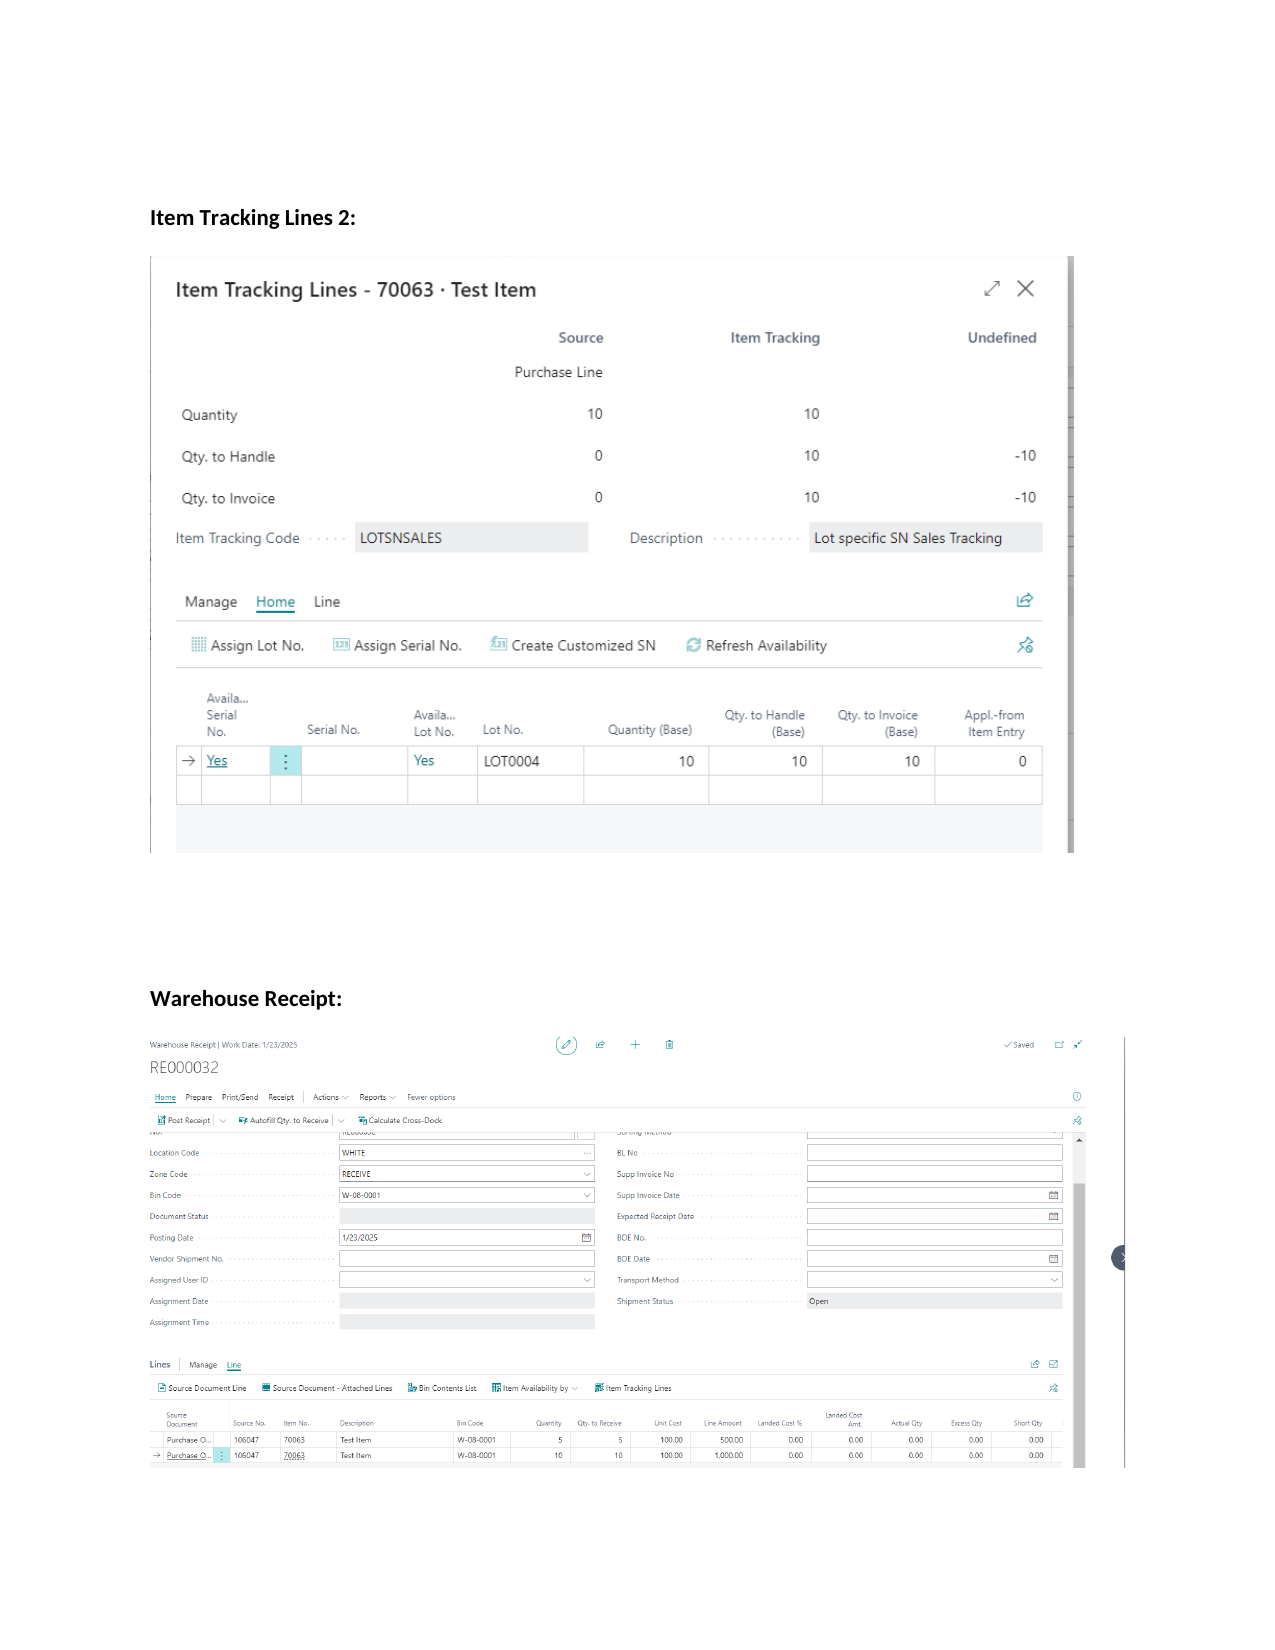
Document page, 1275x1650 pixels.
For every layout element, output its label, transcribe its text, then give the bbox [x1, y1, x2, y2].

text Item Tracking Lines 2: [150, 203, 1125, 231]
picture [150, 256, 1074, 853]
picture [150, 1037, 1125, 1468]
text Warehouse Receipt: [150, 984, 1125, 1012]
